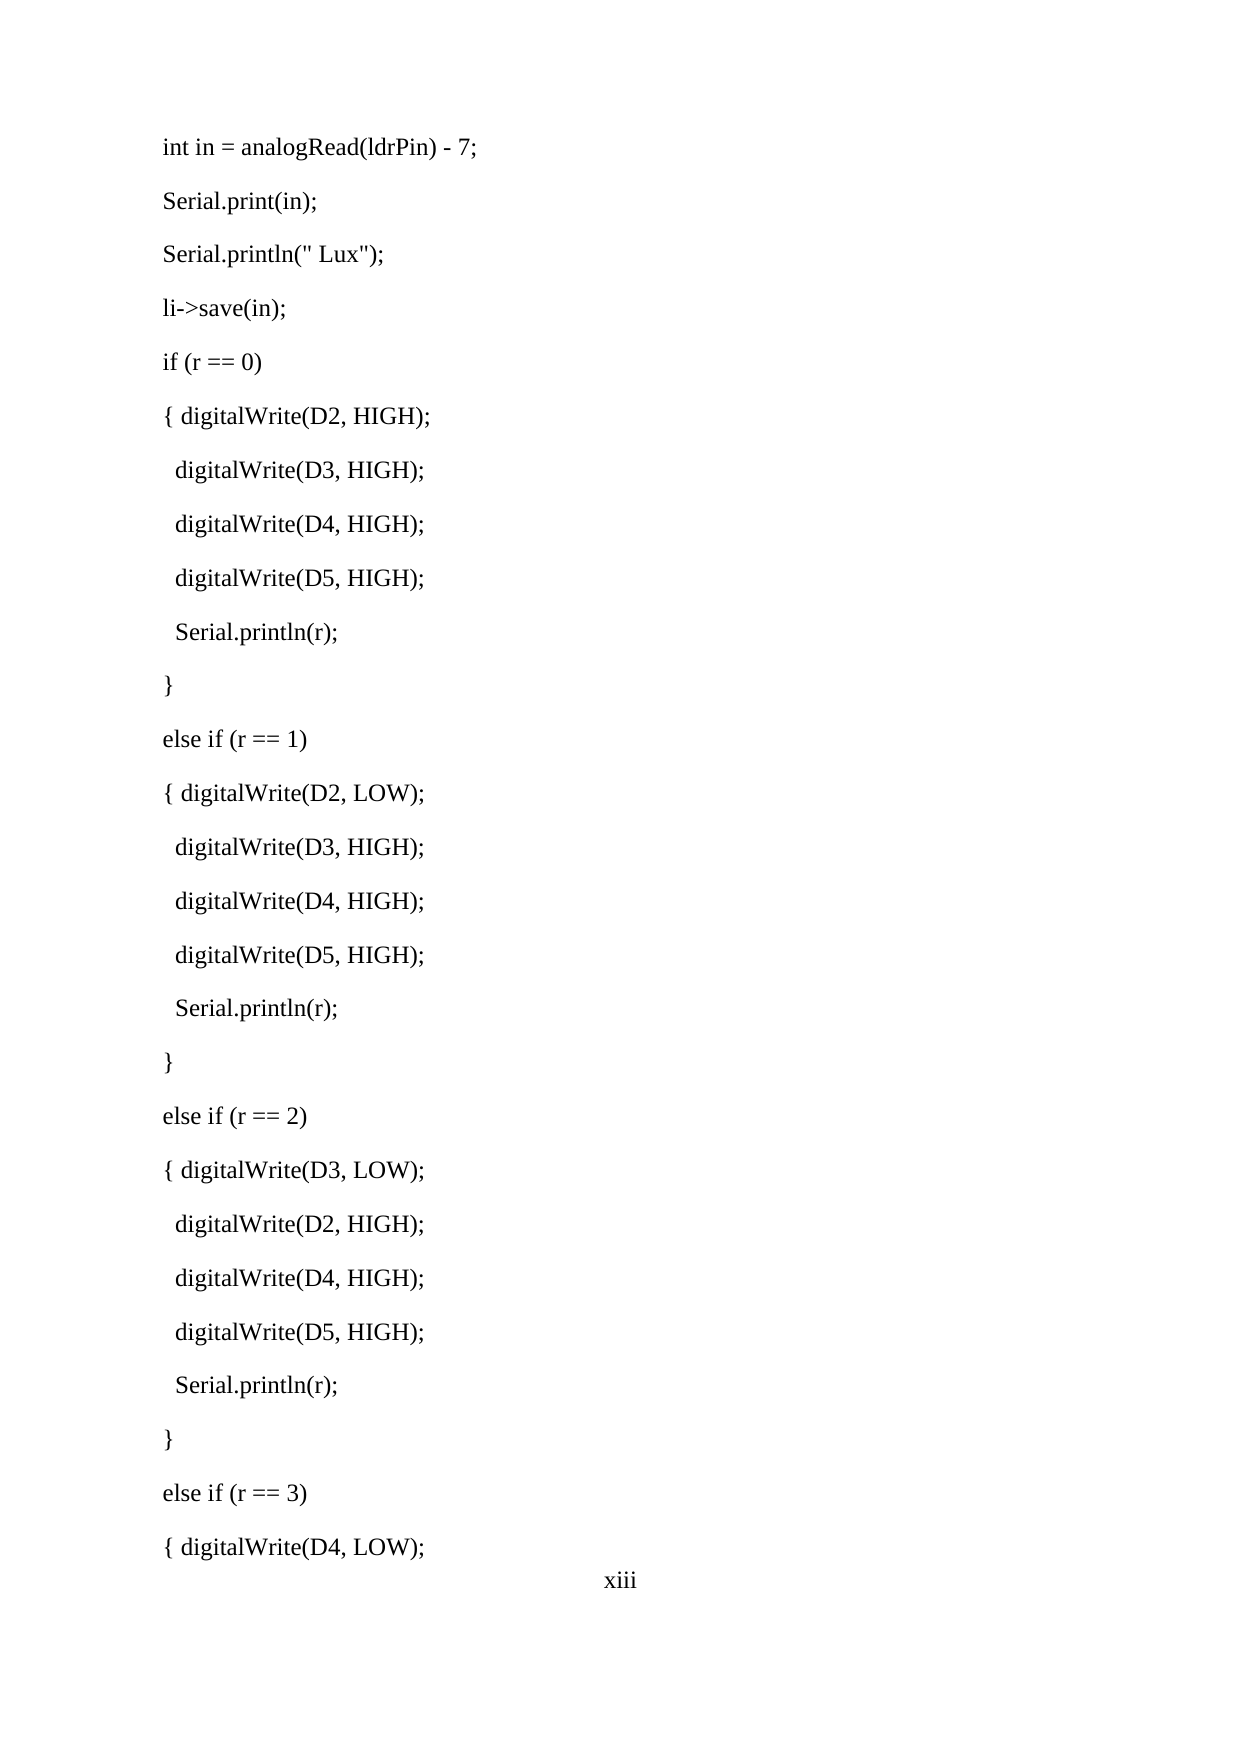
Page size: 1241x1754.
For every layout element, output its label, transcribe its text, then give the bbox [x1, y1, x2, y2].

text digitalWrite(D4, HIGH); [150, 1263, 1090, 1292]
text { digitalWrite(D4, LOW); [150, 1532, 1090, 1561]
text if (r == 0) [150, 347, 1090, 376]
text } [150, 1424, 1090, 1453]
text digitalWrite(D4, HIGH); [150, 509, 1090, 538]
text digitalWrite(D2, HIGH); [150, 1209, 1090, 1238]
text { digitalWrite(D3, LOW); [150, 1155, 1090, 1184]
text digitalWrite(D5, HIGH); [150, 1317, 1090, 1345]
text Serial.println(r); [150, 993, 1090, 1022]
text { digitalWrite(D2, HIGH); [150, 401, 1090, 430]
text digitalWrite(D3, HIGH); [150, 455, 1090, 484]
text Serial.println(r); [150, 1371, 1090, 1399]
text digitalWrite(D5, HIGH); [150, 563, 1090, 591]
text { digitalWrite(D2, LOW); [150, 778, 1090, 807]
text } [150, 1047, 1090, 1076]
text else if (r == 1) [150, 724, 1090, 753]
text else if (r == 3) [150, 1478, 1090, 1507]
text } [150, 670, 1090, 699]
text Serial.print(in); [150, 186, 1090, 214]
text else if (r == 2) [150, 1101, 1090, 1130]
text li->save(in); [150, 293, 1090, 322]
text digitalWrite(D4, HIGH); [150, 886, 1090, 914]
text Serial.println(" Lux"); [150, 239, 1090, 268]
text Serial.println(r); [150, 617, 1090, 645]
text digitalWrite(D5, HIGH); [150, 940, 1090, 968]
text int in = analogRead(ldrPin) - 7; [150, 132, 1090, 161]
text digitalWrite(D3, HIGH); [150, 832, 1090, 861]
